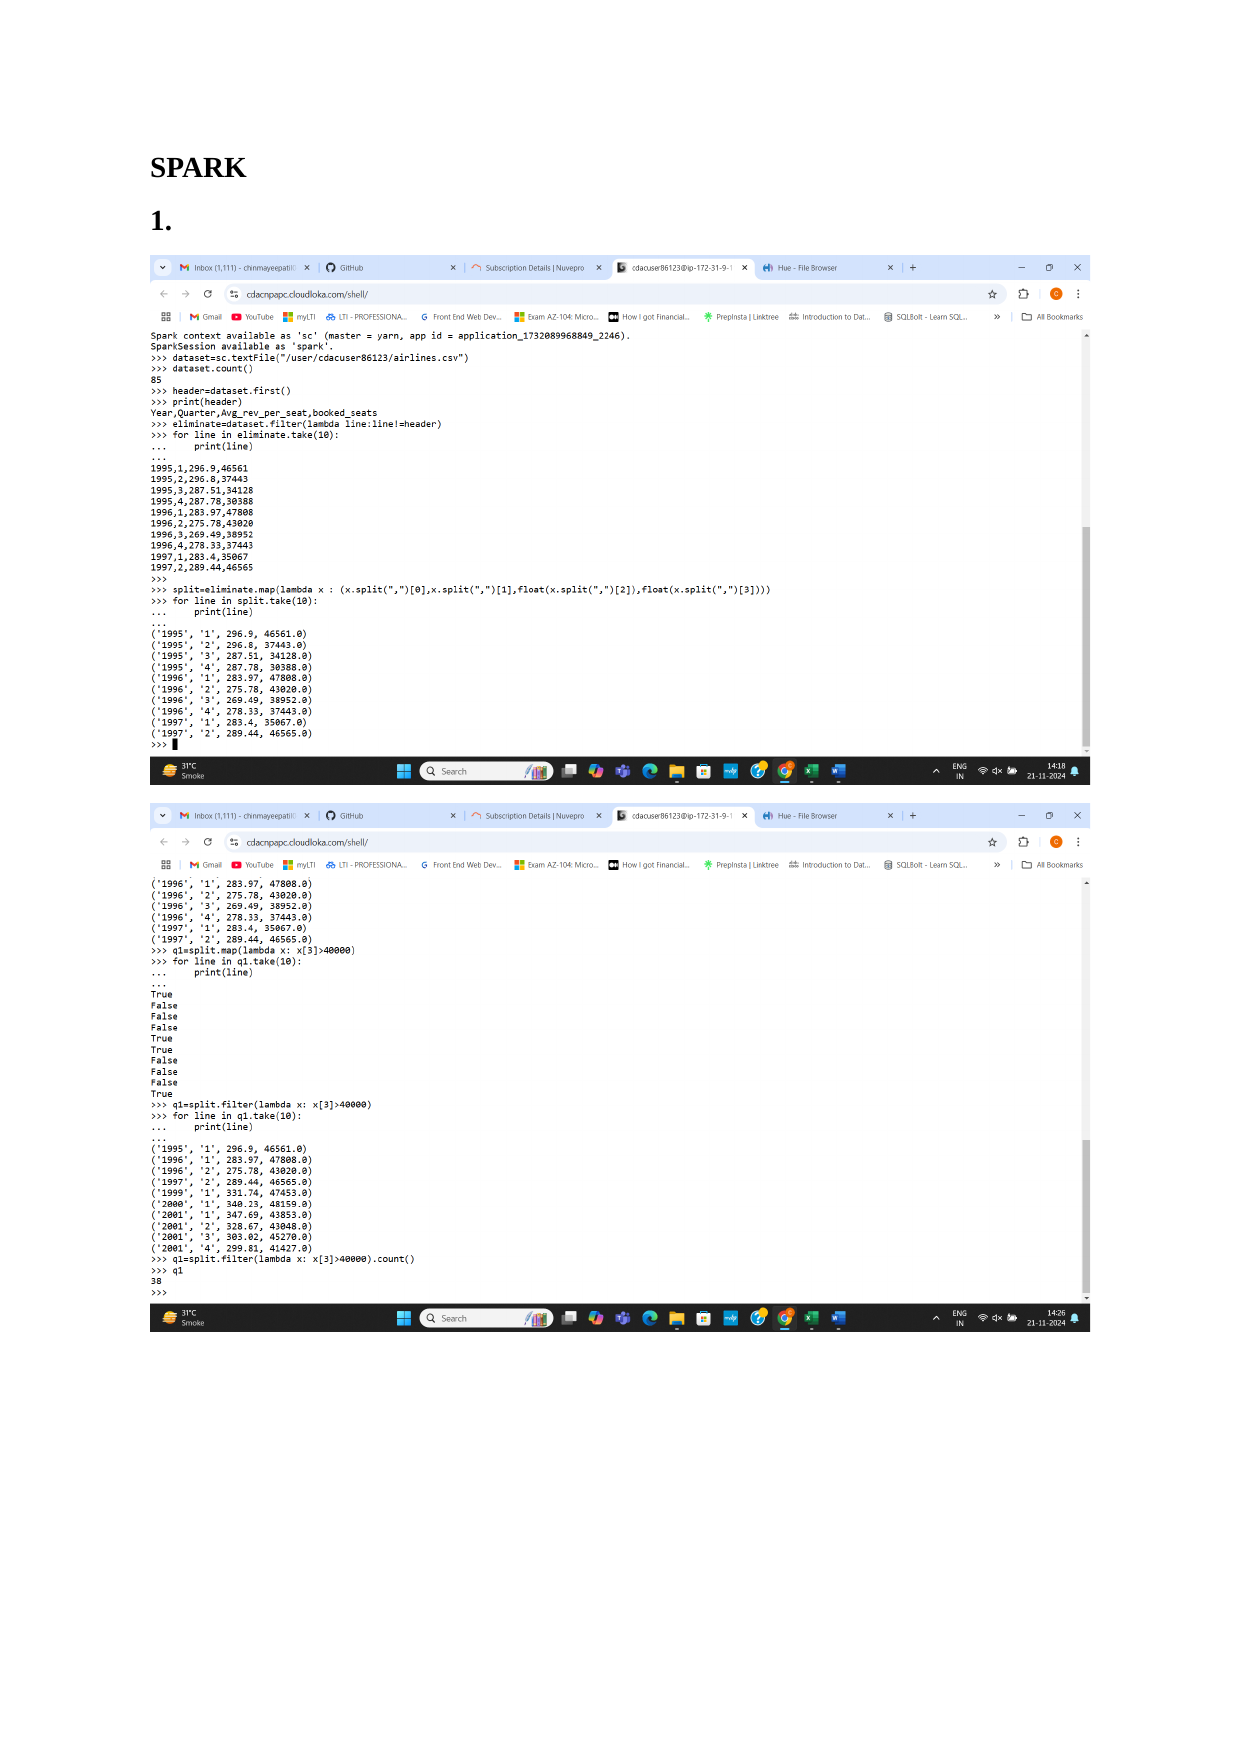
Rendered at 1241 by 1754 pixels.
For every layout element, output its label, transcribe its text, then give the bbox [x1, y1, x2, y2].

picture [150, 255, 1091, 785]
text SPARK [150, 150, 1090, 183]
picture [150, 803, 1091, 1332]
text 1. [150, 203, 1090, 236]
